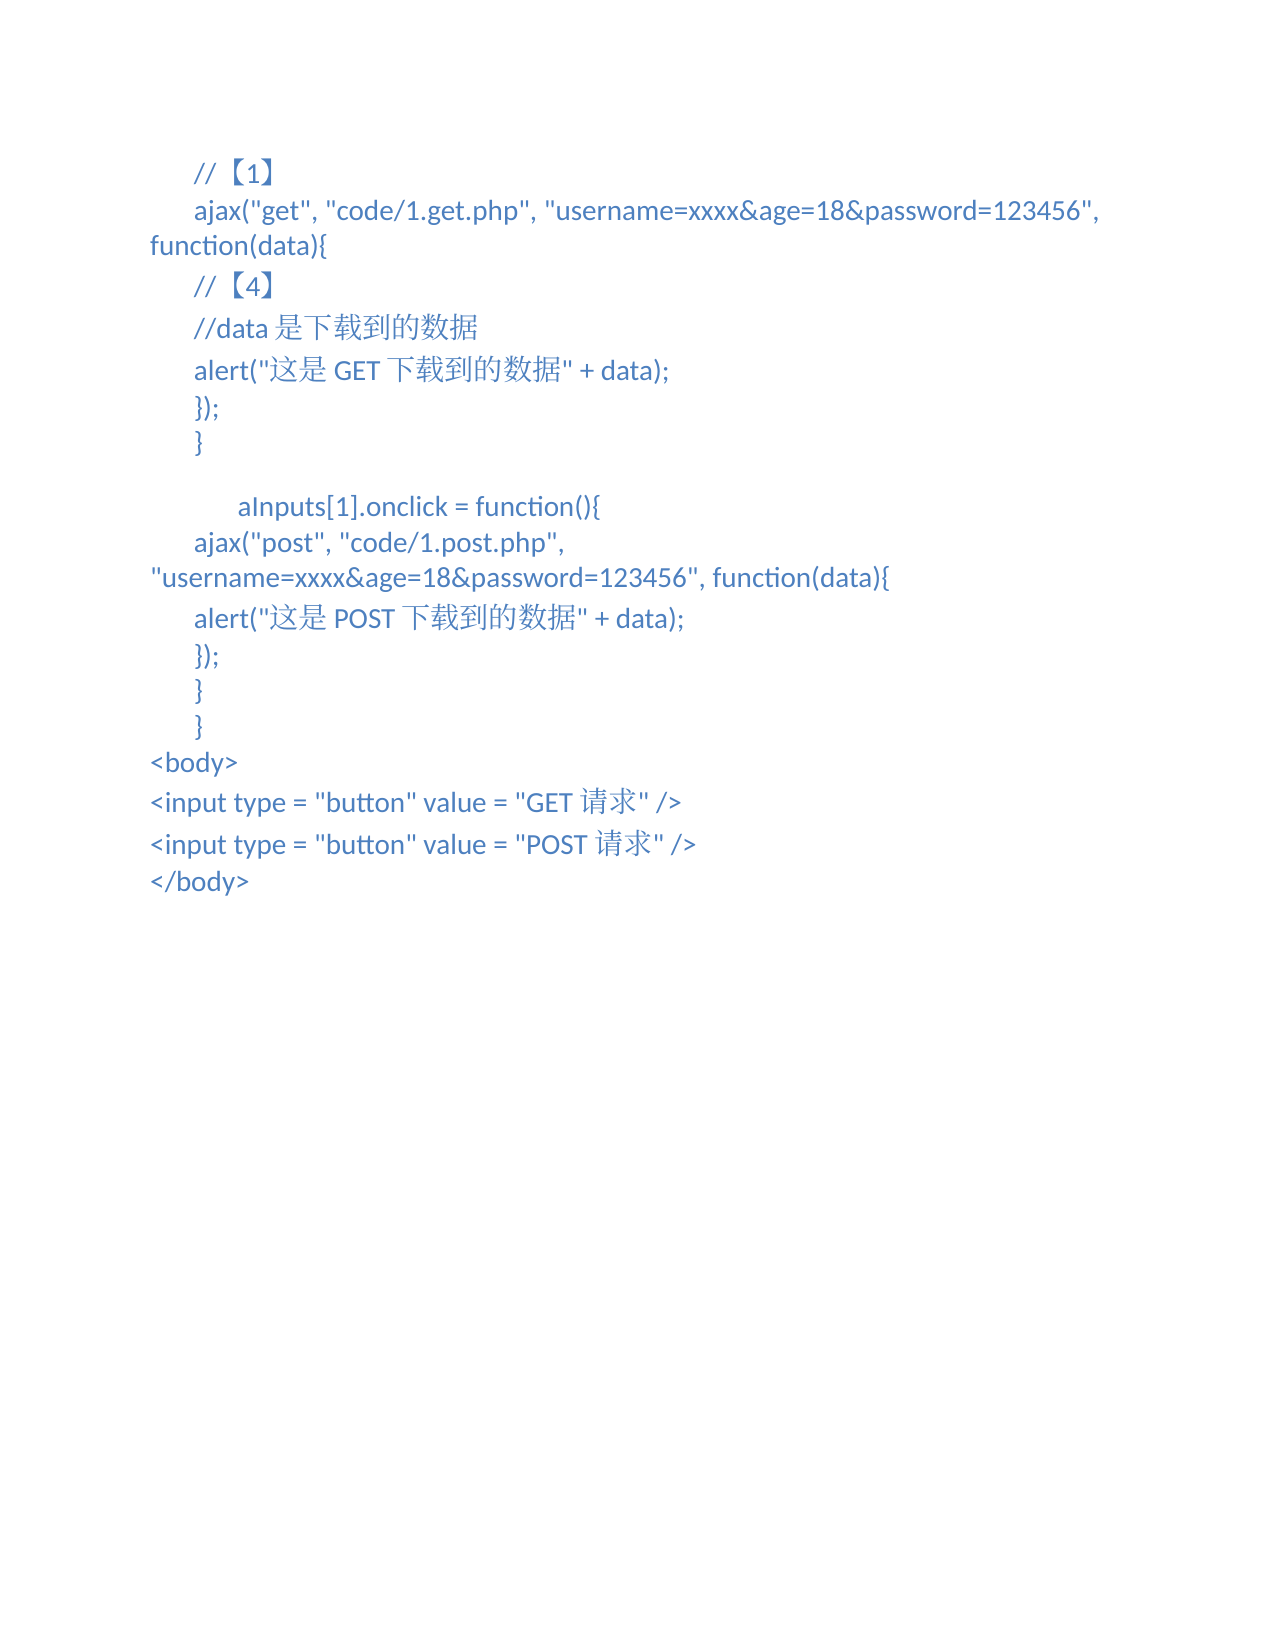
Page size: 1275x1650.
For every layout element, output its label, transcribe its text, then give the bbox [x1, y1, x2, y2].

text <input type = "button" value = "POST请求" /> [150, 821, 1125, 863]
text //【4】 [150, 263, 1125, 305]
text } [150, 424, 1125, 460]
text alert("这是POST下载到的数据" + data); [150, 595, 1125, 637]
text <input type = "button" value = "GET请求" /> [150, 779, 1125, 821]
text //data是下载到的数据 [150, 305, 1125, 347]
text }); [150, 389, 1125, 424]
text ajax("get", "code/1.get.php", "username=xxxx&age=18&password=123456", function(data){ [150, 192, 1125, 263]
text alert("这是GET下载到的数据" + data); [150, 347, 1125, 389]
text }); [150, 637, 1125, 672]
text //【1】 [150, 150, 1125, 192]
text } [150, 672, 1125, 708]
text </body> [150, 863, 1125, 899]
text <body> [150, 744, 1125, 779]
text ajax("post", "code/1.post.php", "username=xxxx&age=18&password=123456", function(data){ [150, 524, 1125, 595]
text aInputs[1].onclick = function(){ [150, 488, 1125, 524]
text } [150, 708, 1125, 744]
